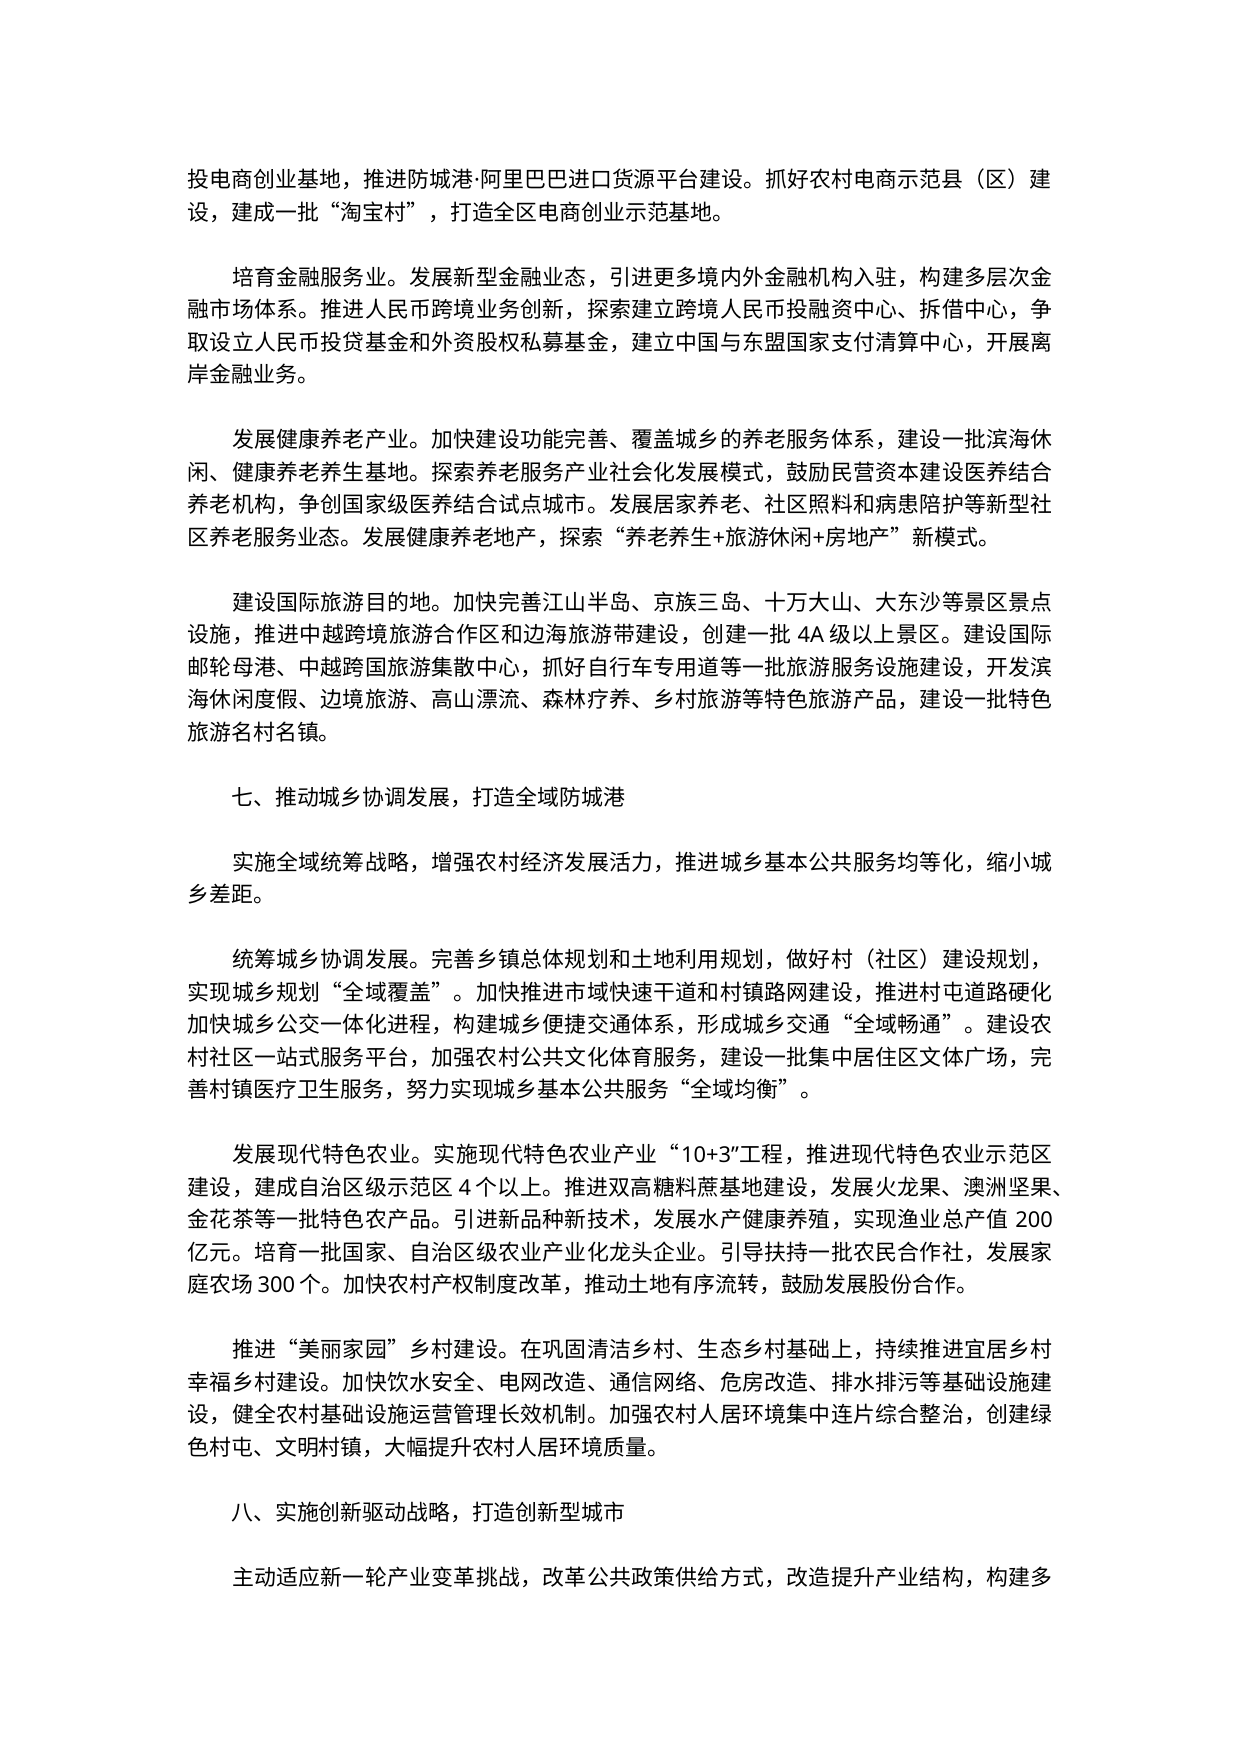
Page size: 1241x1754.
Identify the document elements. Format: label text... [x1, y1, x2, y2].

text 发展现代特色农业。实施现代特色农业产业“10+3”工程，推进现代特色农业示范区建设，建成自治区级示范区4个以上。推进双高糖料蔗基地建设，发展火龙果、澳洲坚果、金花茶等一批特色农产品。引进新品种新技术，发展水产健康养殖，实现渔业总产值200亿元。培育一批国家、自治区级农业产业化龙头企业。引导扶持一批农民合作社，发展家庭农场300个。加快农村产权制度改革，推动土地有序流转，鼓励发展股份合作。 [187, 1137, 1053, 1299]
text 建设国际旅游目的地。加快完善江山半岛、京族三岛、十万大山、大东沙等景区景点设施，推进中越跨境旅游合作区和边海旅游带建设，创建一批4A级以上景区。建设国际邮轮母港、中越跨国旅游集散中心，抓好自行车专用道等一批旅游服务设施建设，开发滨海休闲度假、边境旅游、高山漂流、森林疗养、乡村旅游等特色旅游产品，建设一批特色旅游名村名镇。 [187, 584, 1053, 747]
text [187, 162, 1053, 227]
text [187, 1559, 1053, 1592]
text 统筹城乡协调发展。完善乡镇总体规划和土地利用规划，做好村（社区）建设规划，实现城乡规划“全域覆盖”。加快推进市域快速干道和村镇路网建设，推进村屯道路硬化，加快城乡公交一体化进程，构建城乡便捷交通体系，形成城乡交通“全域畅通”。建设农村社区一站式服务平台，加强农村公共文化体育服务，建设一批集中居住区文体广场，完善村镇医疗卫生服务，努力实现城乡基本公共服务“全域均衡”。 [187, 942, 1053, 1104]
text 推进“美丽家园”乡村建设。在巩固清洁乡村、生态乡村基础上，持续推进宜居乡村、幸福乡村建设。加快饮水安全、电网改造、通信网络、危房改造、排水排污等基础设施建设，健全农村基础设施运营管理长效机制。加强农村人居环境集中连片综合整治，创建绿色村屯、文明村镇，大幅提升农村人居环境质量。 [187, 1332, 1053, 1462]
text 七、推动城乡协调发展，打造全域防城港 [187, 779, 1053, 812]
text 八、实施创新驱动战略，打造创新型城市 [187, 1494, 1053, 1527]
text 实施全域统筹战略，增强农村经济发展活力，推进城乡基本公共服务均等化，缩小城乡差距。 [187, 844, 1053, 909]
text 发展健康养老产业。加快建设功能完善、覆盖城乡的养老服务体系，建设一批滨海休闲、健康养老养生基地。探索养老服务产业社会化发展模式，鼓励民营资本建设医养结合养老机构，争创国家级医养结合试点城市。发展居家养老、社区照料和病患陪护等新型社区养老服务业态。发展健康养老地产，探索“养老养生+旅游休闲+房地产”新模式。 [187, 422, 1053, 552]
text 培育金融服务业。发展新型金融业态，引进更多境内外金融机构入驻，构建多层次金融市场体系。推进人民币跨境业务创新，探索建立跨境人民币投融资中心、拆借中心，争取设立人民币投贷基金和外资股权私募基金，建立中国与东盟国家支付清算中心，开展离岸金融业务。 [187, 259, 1053, 389]
